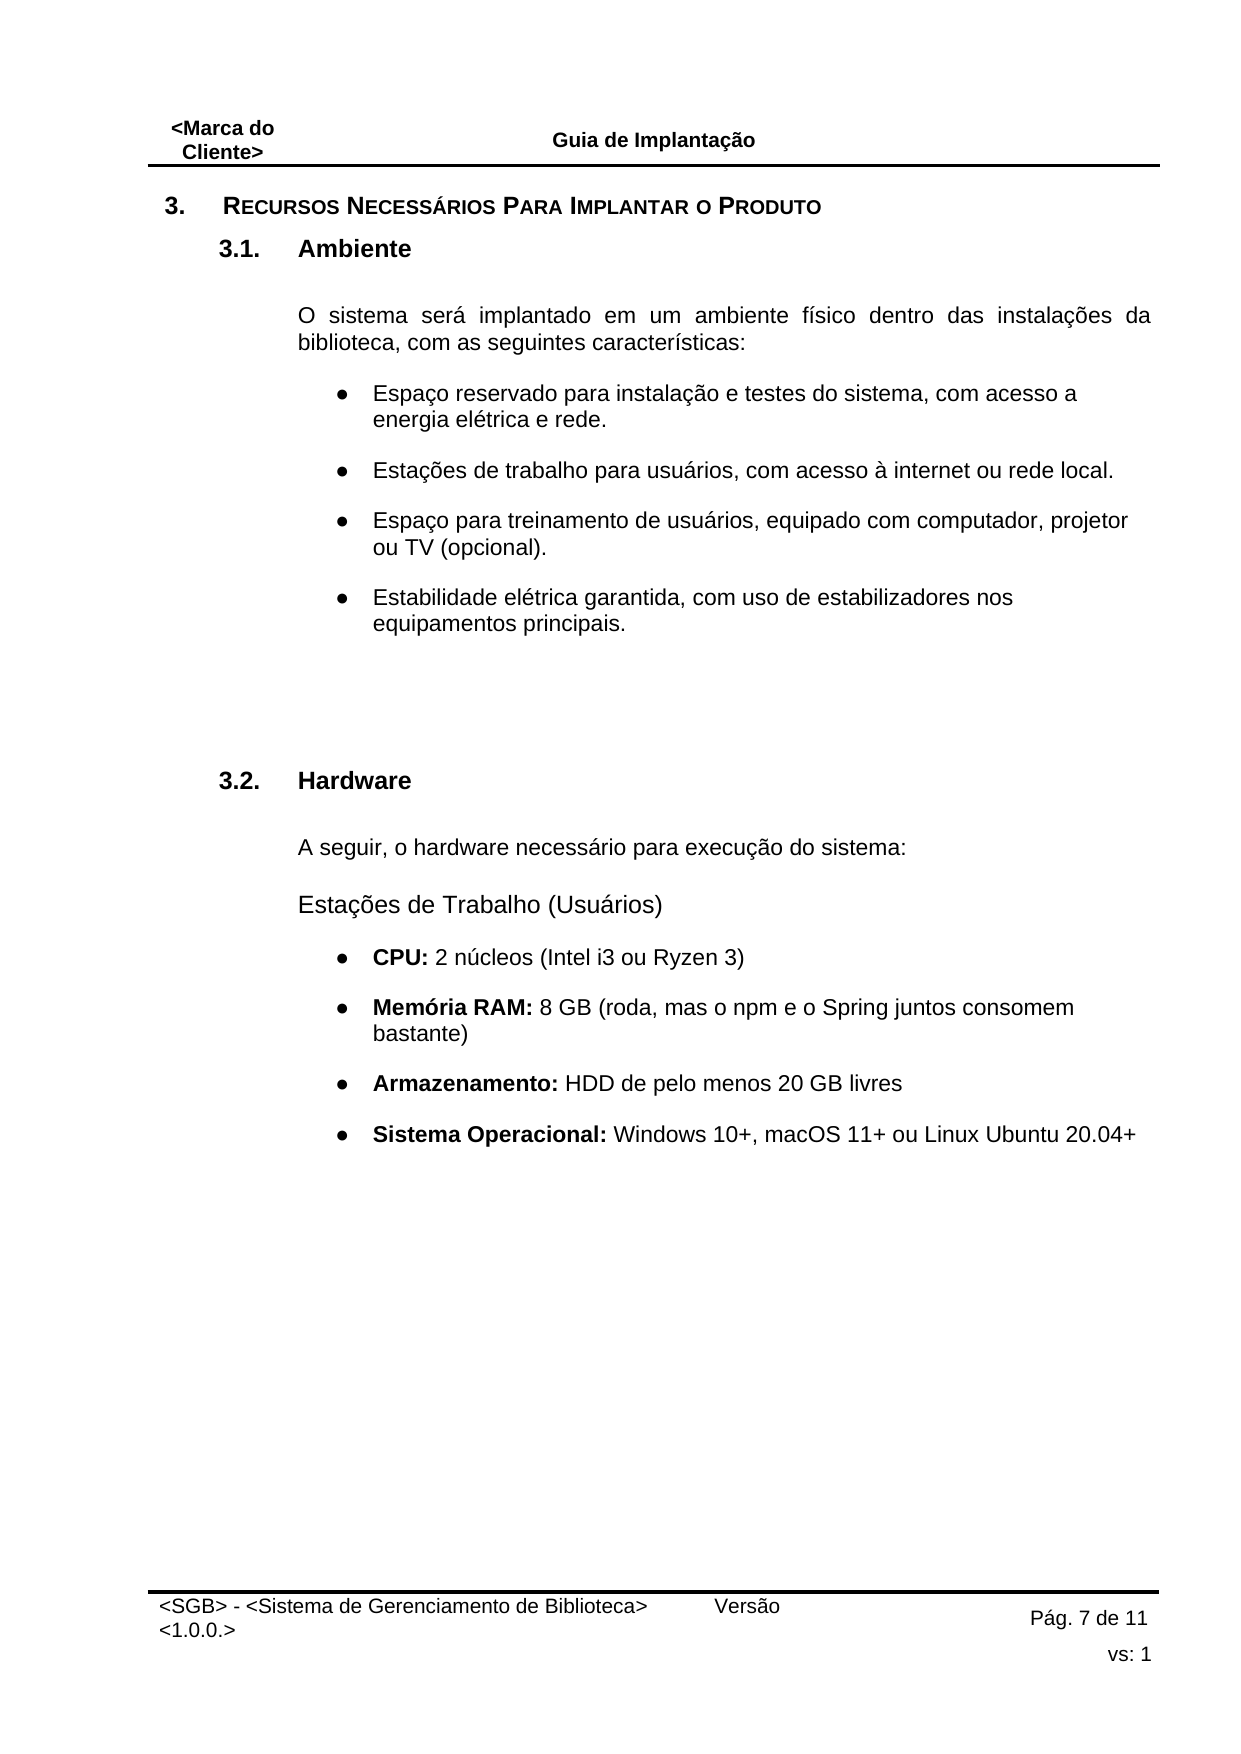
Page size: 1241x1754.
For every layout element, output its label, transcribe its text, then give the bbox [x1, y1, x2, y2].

text Estações de Trabalho (Usuários) [298, 890, 1152, 918]
subtitle Ambiente [260, 234, 1152, 263]
list Espaço para treinamento de usuários, equipado com computador, projetor ou TV (opcional). [335, 507, 1152, 584]
subtitle Recursos Necessários Para Implantar o Produto [185, 191, 1152, 220]
list Estabilidade elétrica garantida, com uso de estabilizadores nos equipamentos principais. [335, 584, 1152, 660]
list Estações de trabalho para usuários, com acesso à internet ou rede local. [335, 457, 1152, 507]
list Armazenamento: HDD de pelo menos 20 GB livres [335, 1070, 1152, 1121]
list CPU: 2 núcleos (Intel i3 ou Ryzen 3) [335, 943, 1152, 994]
list Memória RAM: 8 GB (roda, mas o npm e o Spring juntos consomem bastante) [335, 994, 1152, 1070]
text A seguir, o hardware necessário para execução do sistema: [298, 834, 1152, 861]
list Espaço reservado para instalação e testes do sistema, com acesso a energia elétrica e rede. [335, 380, 1152, 457]
subtitle Hardware [260, 766, 1152, 795]
text O sistema será implantado em um ambiente físico dentro das instalações da biblioteca, com as seguintes características: [298, 302, 1152, 355]
list Sistema Operacional: Windows 10+, macOS 11+ ou Linux Ubuntu 20.04+ [335, 1121, 1152, 1147]
